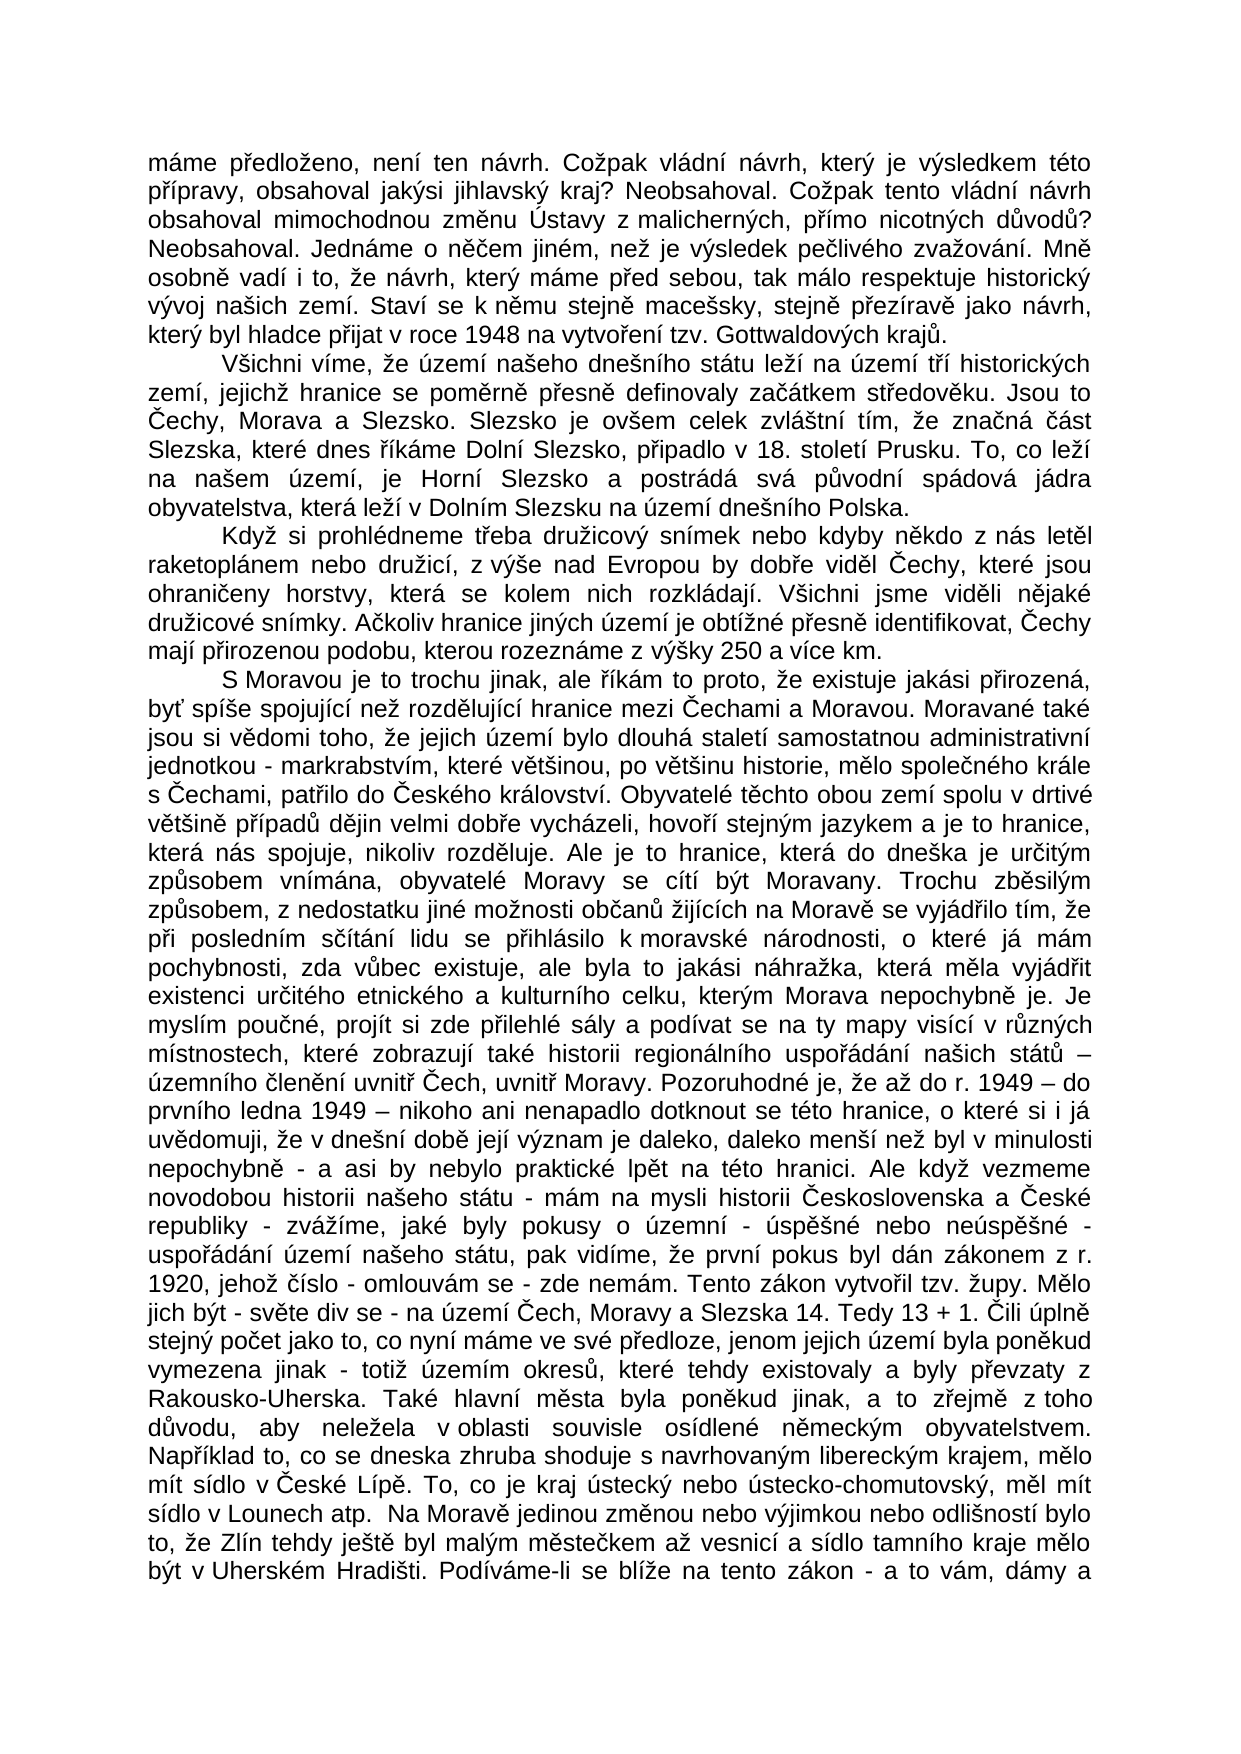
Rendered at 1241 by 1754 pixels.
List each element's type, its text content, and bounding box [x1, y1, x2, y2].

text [148, 148, 1093, 349]
text Když si prohlédneme třeba družicový snímek nebo kdyby někdo z nás letěl raketoplánem nebo družicí, z výše nad Evropou by dobře viděl Čechy, které jsou ohraničeny horstvy, která se kolem nich rozkládají. Všichni jsme viděli nějaké družicové snímky. Ačkoliv hranice jiných území je obtížné přesně identifikovat, Čechy mají přirozenou podobu, kterou rozeznáme z výšky 250 a více km. [148, 521, 1093, 665]
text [148, 665, 1093, 1585]
text Všichni víme, že území našeho dnešního státu leží na území tří historických zemí, jejichž hranice se poměrně přesně definovaly začátkem středověku. Jsou to Čechy, Morava a Slezsko. Slezsko je ovšem celek zvláštní tím, že značná část Slezska, které dnes říkáme Dolní Slezsko, připadlo v 18. století Prusku. To, co leží na našem území, je Horní Slezsko a postrádá svá původní spádová jádra obyvatelstva, která leží v Dolním Slezsku na území dnešního Polska. [148, 349, 1093, 521]
